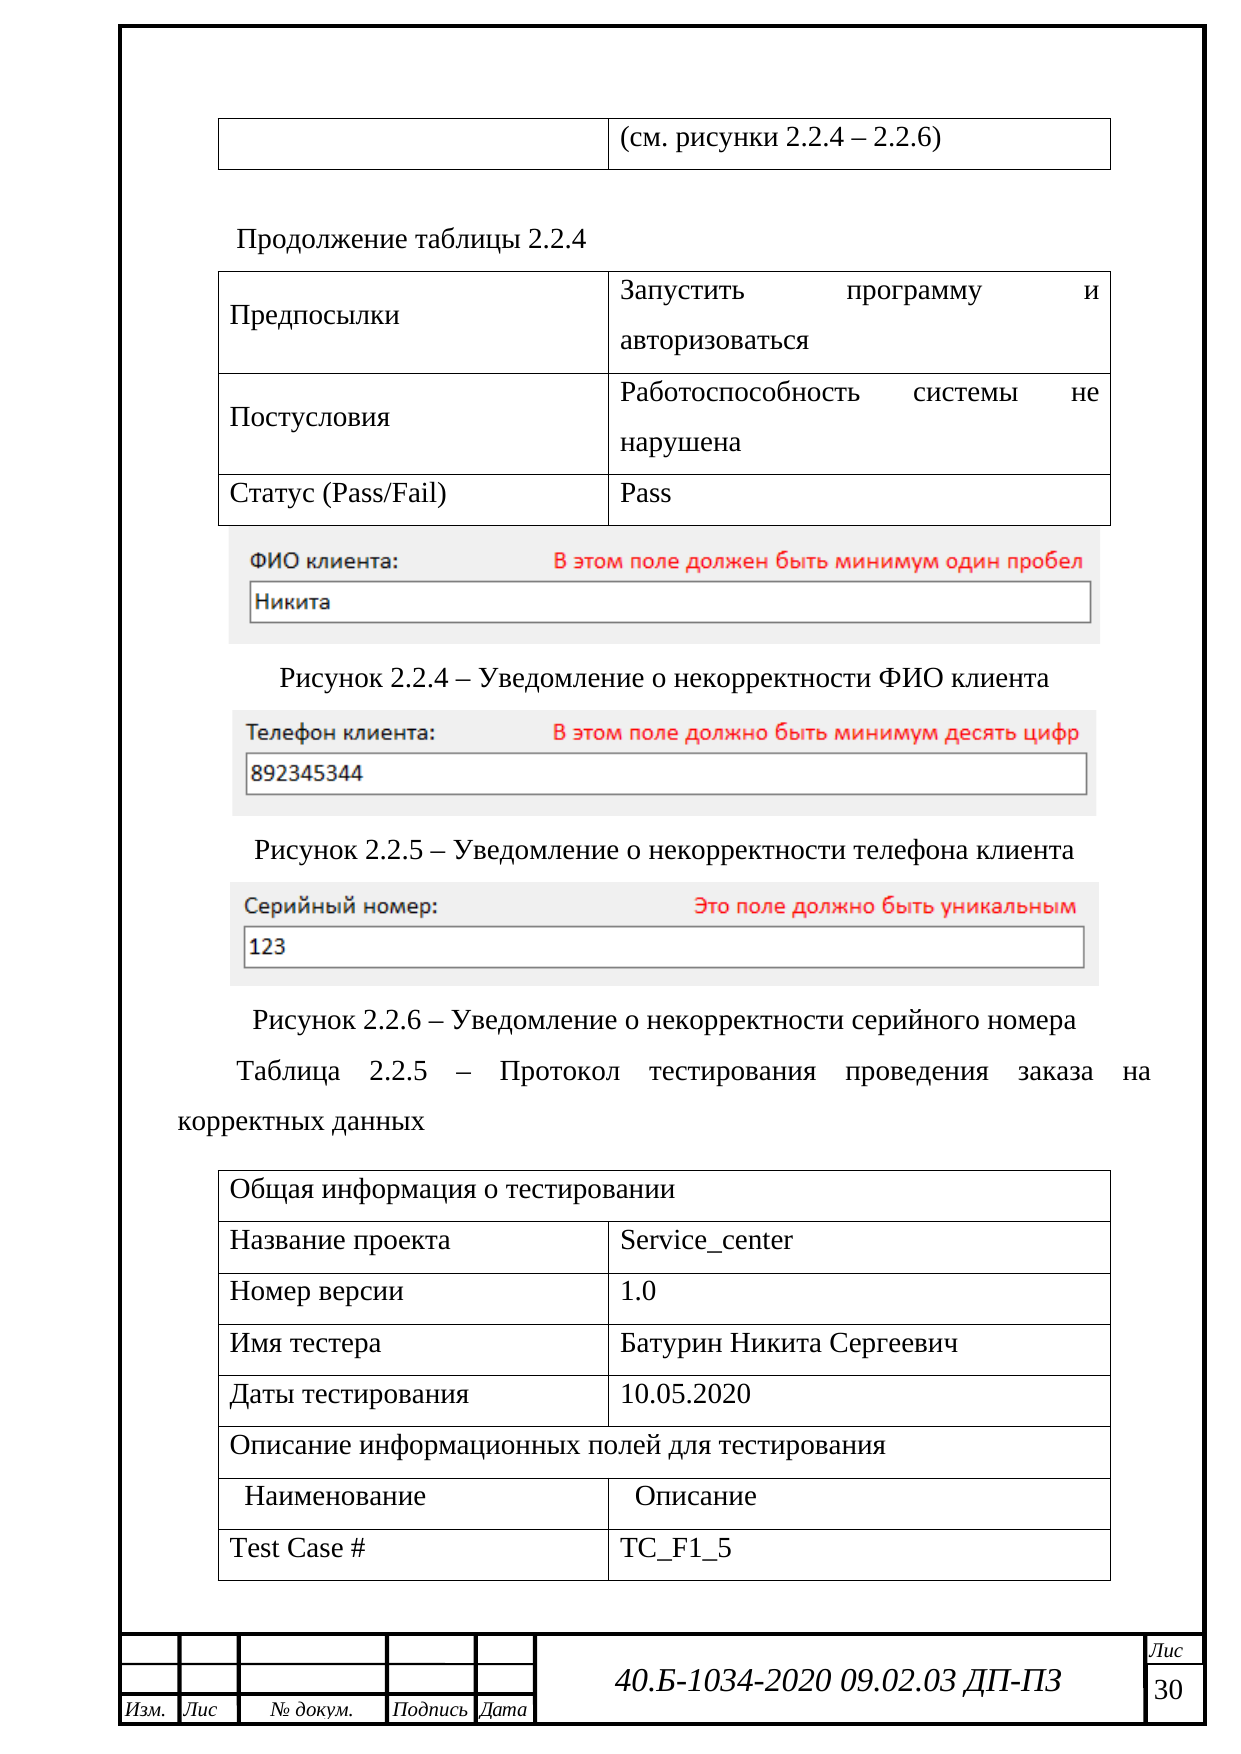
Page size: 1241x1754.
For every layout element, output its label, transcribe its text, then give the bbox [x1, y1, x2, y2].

table_cell 1.0 [609, 1274, 1110, 1324]
table_cell Service_center [609, 1222, 1110, 1272]
table_cell Наименование [219, 1479, 608, 1529]
text Рисунок 2.2.4 – Уведомление о некорректности ФИО клиента [177, 660, 1152, 694]
table_cell Имя тестера [219, 1325, 608, 1375]
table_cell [609, 119, 1110, 169]
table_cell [219, 119, 608, 169]
table_cell Статус (Pass/Fail) [219, 475, 608, 525]
text Рисунок 2.2.6 – Уведомление о некорректности серийного номера [177, 1002, 1152, 1036]
table_cell Номер версии [219, 1274, 608, 1324]
table_cell TC_F1_5 [609, 1530, 1110, 1580]
picture [232, 710, 1097, 816]
table_cell Работоспособность системы не нарушена [609, 374, 1110, 474]
picture [230, 882, 1099, 986]
table_cell Pass [609, 475, 1110, 525]
table_cell Описание информационных полей для тестирования [219, 1427, 1110, 1477]
table_header Общая информация о тестировании [219, 1171, 1110, 1221]
text Продолжение таблицы 2.2.4 [177, 221, 1152, 254]
table_cell Постусловия [219, 374, 608, 474]
table_cell 10.05.2020 [609, 1376, 1110, 1426]
table_cell Даты тестирования [219, 1376, 608, 1426]
table_cell Батурин Никита Сергеевич [609, 1325, 1110, 1375]
text Рисунок 2.2.5 – Уведомление о некорректности телефона клиента [177, 832, 1152, 866]
table_cell Test Case # [219, 1530, 608, 1580]
picture [228, 526, 1101, 644]
table_cell Описание [609, 1479, 1110, 1529]
text Таблица 2.2.5 – Протокол тестирования проведения заказа на корректных данных [177, 1053, 1152, 1137]
table_cell Название проекта [219, 1222, 608, 1272]
table_header Запустить программу и авторизоваться [609, 272, 1110, 373]
table_header Предпосылки [219, 272, 608, 373]
